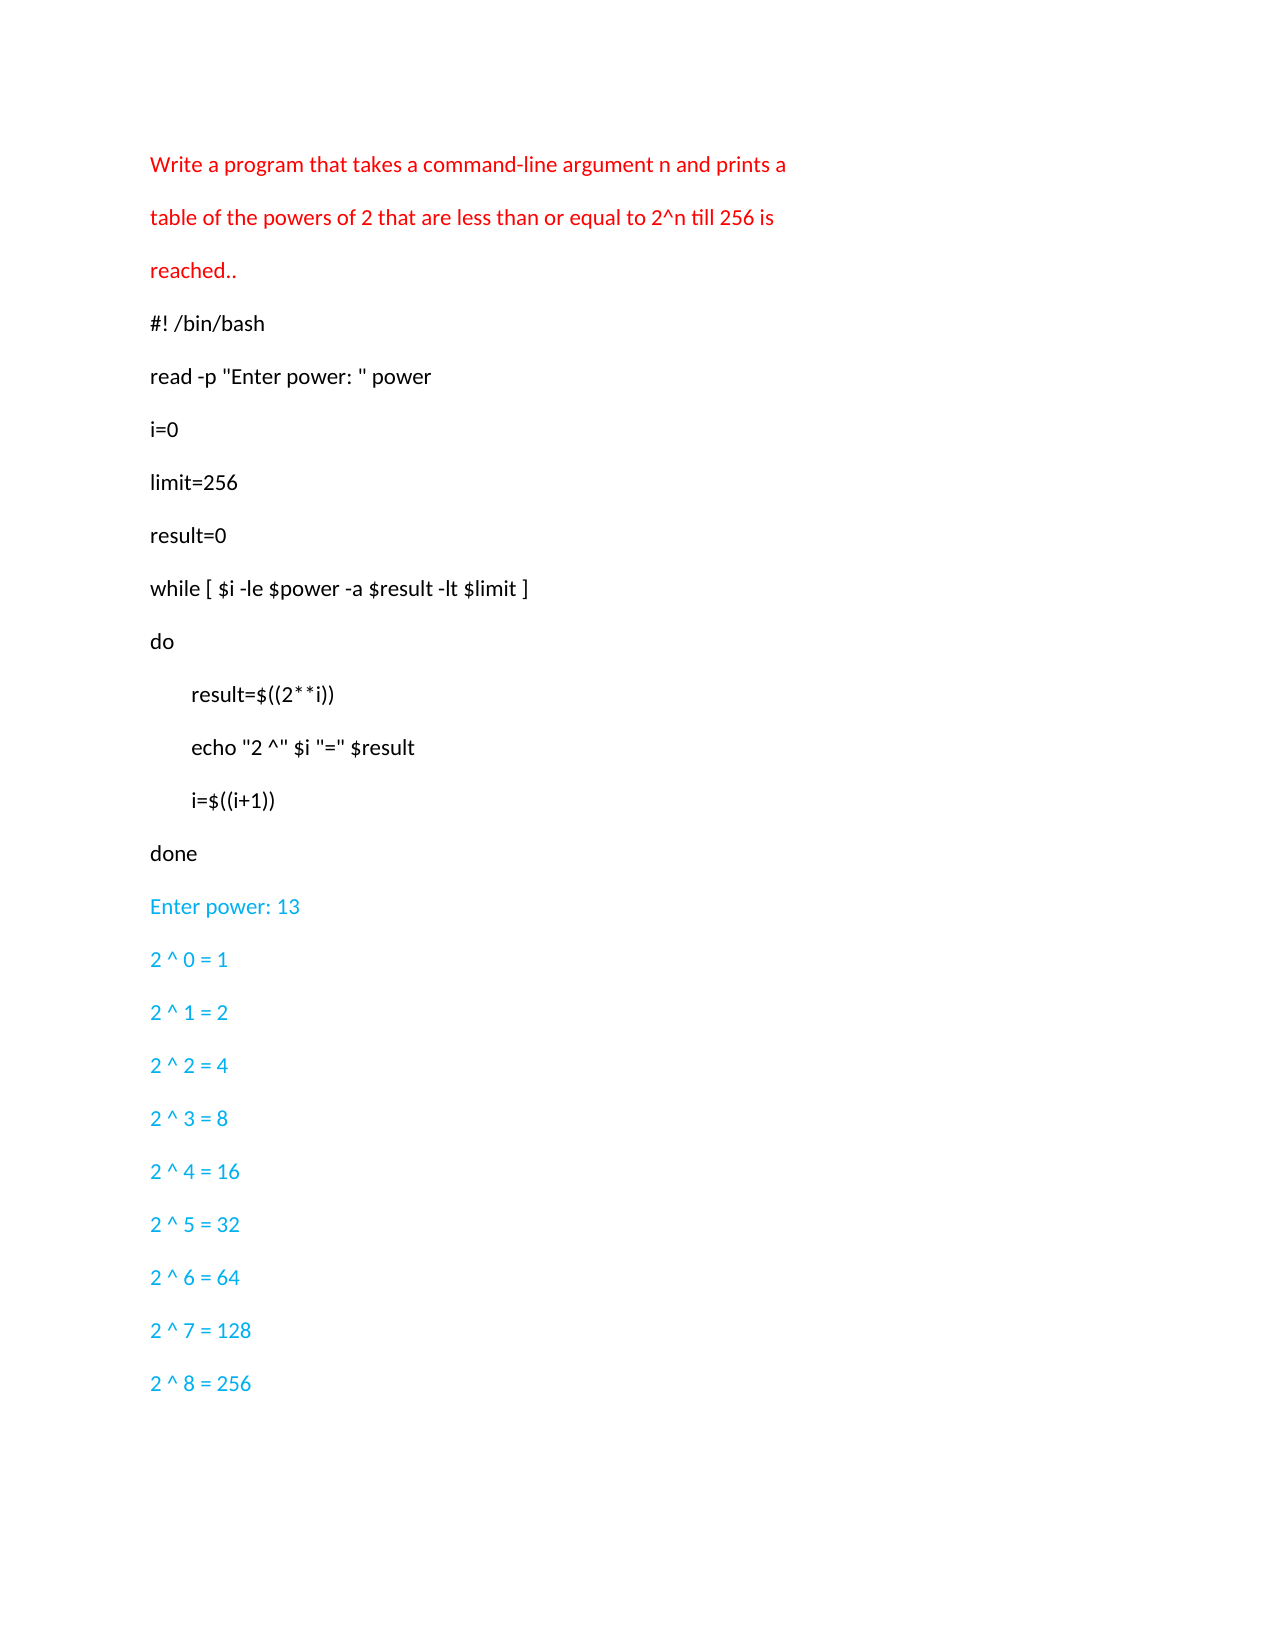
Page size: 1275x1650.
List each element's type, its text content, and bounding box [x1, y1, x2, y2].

text table of the powers of 2 that are less than or equal to 2^n till 256 is [150, 203, 1125, 231]
text while [ $i -le $power -a $result -lt $limit ] [150, 574, 1125, 602]
text Enter power: 13 [150, 892, 1125, 920]
text limit=256 [150, 468, 1125, 496]
text Write a program that takes a command-line argument n and prints a [150, 150, 1125, 178]
text 2 ^ 1 = 2 [150, 998, 1125, 1026]
text 2 ^ 5 = 32 [150, 1210, 1125, 1238]
text 2 ^ 4 = 16 [150, 1157, 1125, 1185]
text 2 ^ 2 = 4 [150, 1051, 1125, 1079]
text result=0 [150, 521, 1125, 549]
text i=0 [150, 415, 1125, 443]
text 2 ^ 7 = 128 [150, 1316, 1125, 1344]
text i=$((i+1)) [150, 786, 1125, 814]
text do [150, 627, 1125, 655]
text done [150, 839, 1125, 867]
text #! /bin/bash [150, 309, 1125, 337]
text read -p "Enter power: " power [150, 362, 1125, 390]
text 2 ^ 6 = 64 [150, 1263, 1125, 1291]
text echo "2 ^" $i "=" $result [150, 733, 1125, 761]
text reached.. [150, 256, 1125, 284]
text 2 ^ 8 = 256 [150, 1369, 1125, 1397]
text 2 ^ 3 = 8 [150, 1104, 1125, 1132]
text result=$((2**i)) [150, 680, 1125, 708]
text 2 ^ 0 = 1 [150, 945, 1125, 973]
